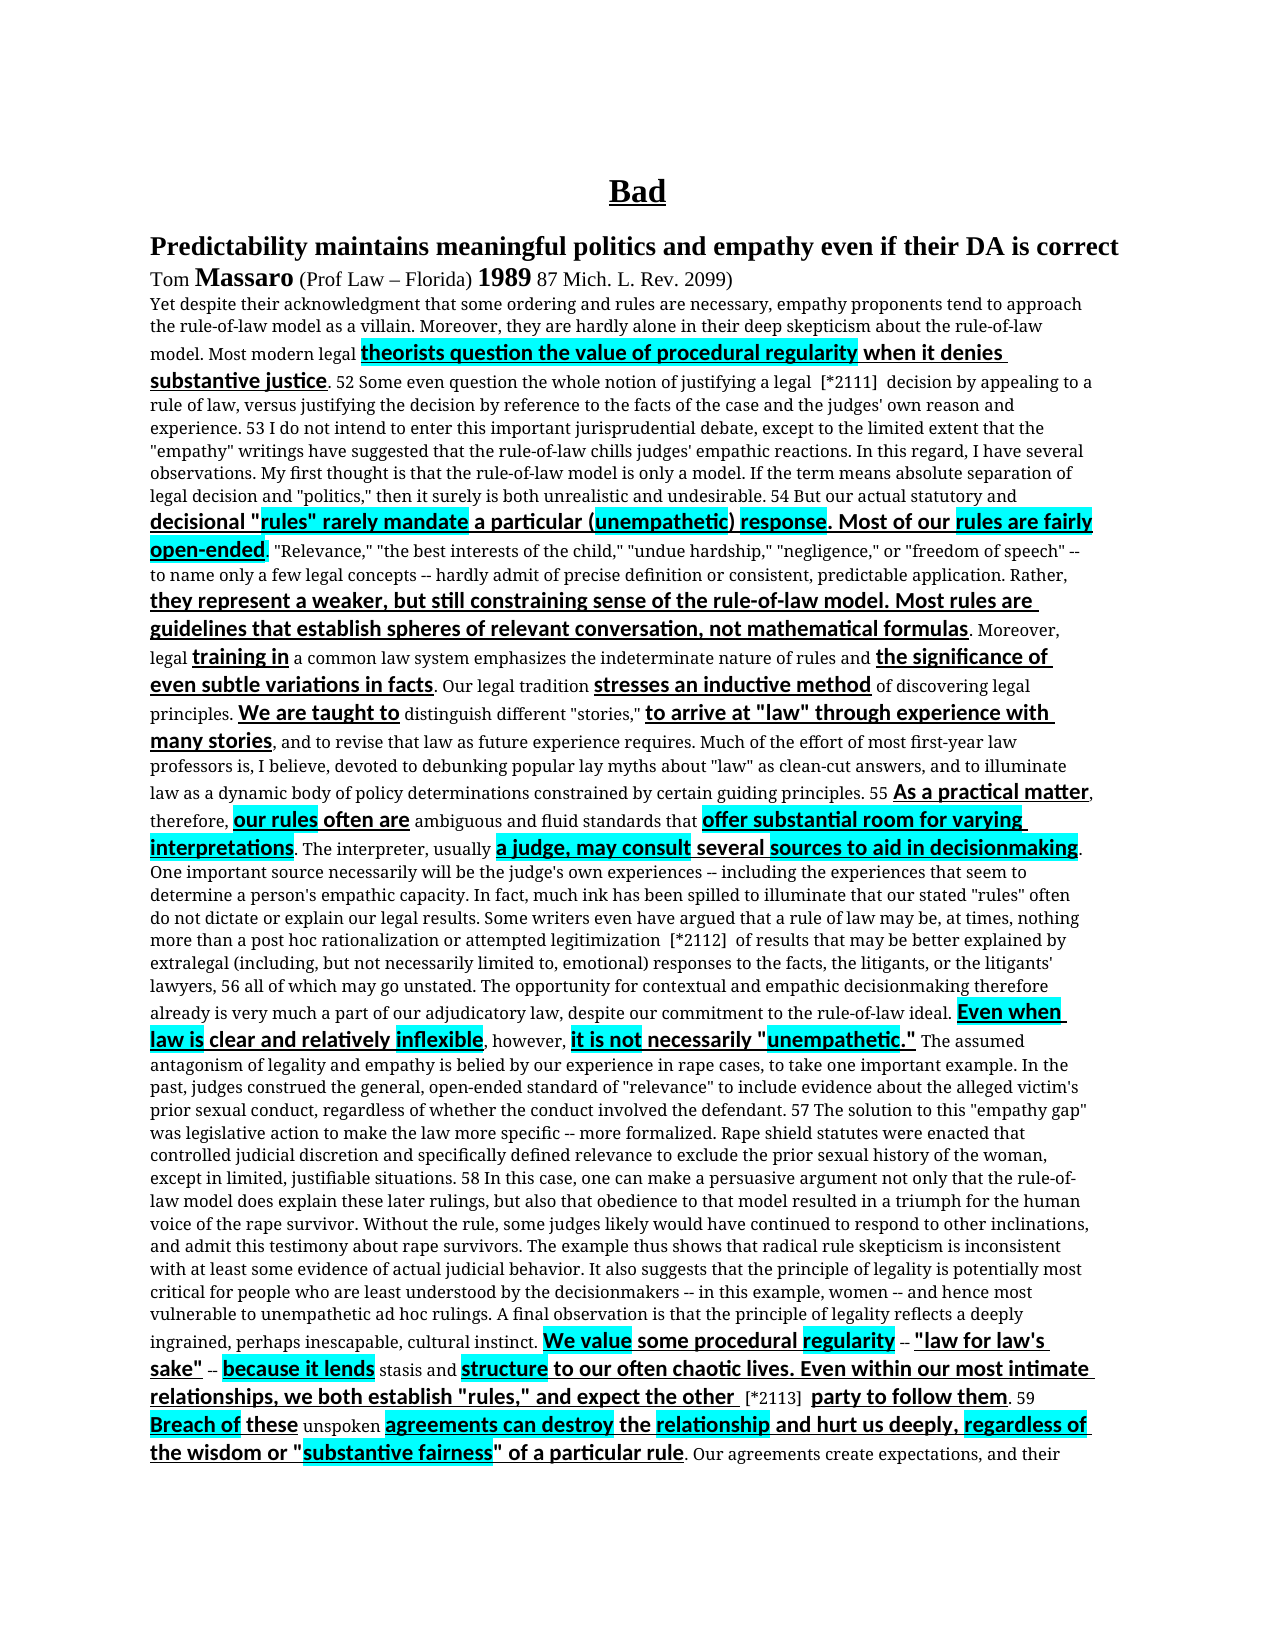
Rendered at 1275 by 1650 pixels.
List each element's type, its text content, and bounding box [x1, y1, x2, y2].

text Tom Massaro (Prof Law – Florida) 1989 87 Mich. L. Rev. 2099) [150, 261, 1125, 292]
subtitle Bad [150, 171, 1125, 209]
subtitle Predictability maintains meaningful politics and empathy even if their DA is correct [150, 230, 1125, 261]
